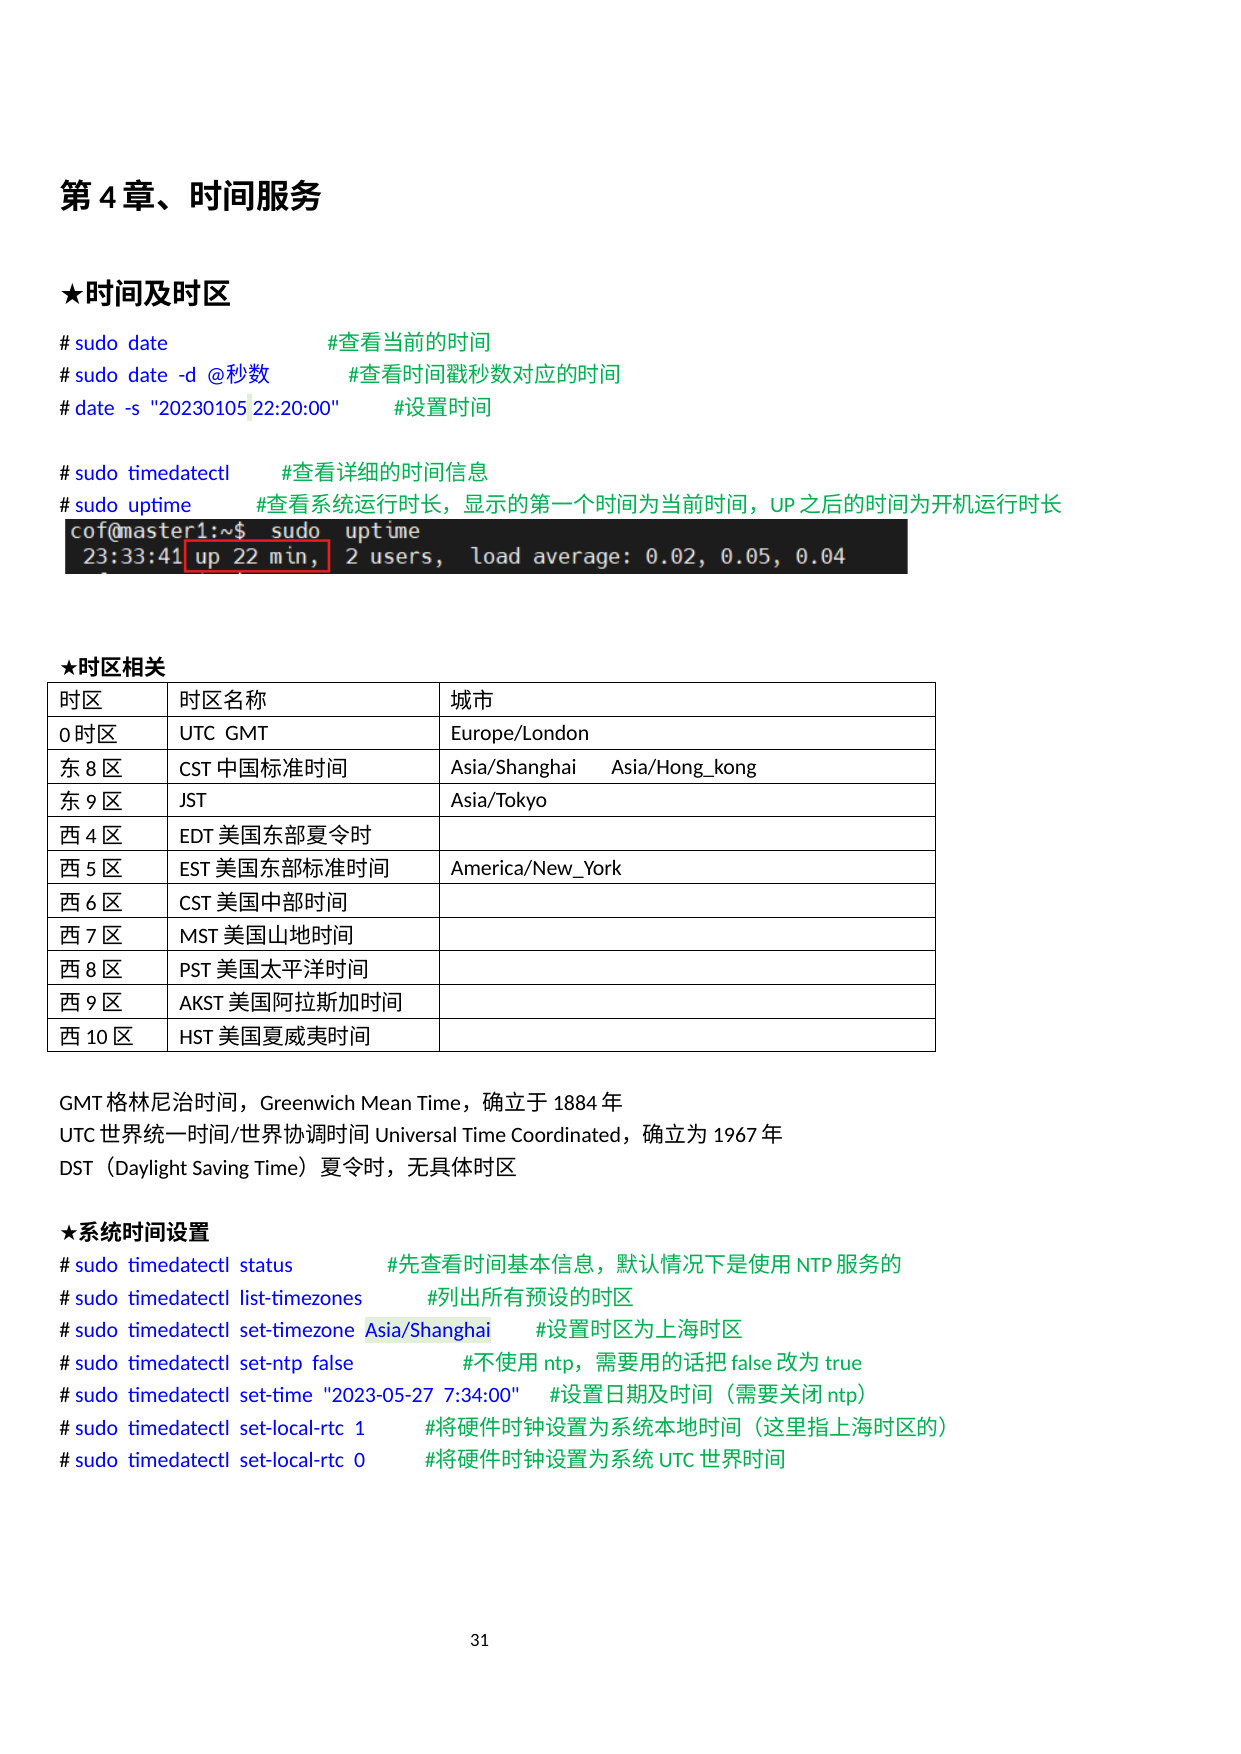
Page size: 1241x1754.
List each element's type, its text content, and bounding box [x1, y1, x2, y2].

text DST（Daylight Saving Time）夏令时，无具体时区 [59, 1149, 1181, 1182]
table_cell America/New_York [440, 851, 935, 883]
text ★时间及时区 [59, 259, 1181, 324]
text # date -s "20230105 22:20:00" #设置时间 [59, 389, 1181, 422]
table_cell UTC GMT [168, 717, 439, 749]
text # sudo timedatectl set-local-rtc 1 #将硬件时钟设置为系统本地时间（这里指上海时区的） [59, 1409, 1181, 1442]
text # sudo timedatectl status #先查看时间基本信息，默认情况下是使用NTP服务的 [59, 1247, 1181, 1279]
table_cell CST 中国标准时间 [168, 750, 439, 783]
table_cell [440, 918, 935, 950]
picture [59, 519, 908, 574]
table_cell 东9区 [48, 784, 167, 816]
text ★时区相关 [59, 649, 1181, 682]
text # sudo timedatectl set-time "2023-05-27 7:34:00" #设置日期及时间（需要关闭ntp） [59, 1377, 1181, 1409]
text 第4章、时间服务 [59, 162, 1181, 227]
table_cell Asia/Shanghai Asia/Hong_kong [440, 750, 935, 783]
text ★系统时间设置 [59, 1214, 1181, 1247]
table_cell EST 美国东部标准时间 [168, 851, 439, 883]
table_cell CST 美国中部时间 [168, 884, 439, 917]
table_cell [440, 817, 935, 850]
text # sudo timedatectl set-local-rtc 0 #将硬件时钟设置为系统UTC世界时间 [59, 1442, 1181, 1474]
text # sudo uptime #查看系统运行时长，显示的第一个时间为当前时间，UP之后的时间为开机运行时长 [59, 487, 1181, 519]
text # sudo timedatectl set-timezone Asia/Shanghai #设置时区为上海时区 [59, 1312, 1181, 1344]
text # sudo timedatectl list-timezones #列出所有预设的时区 [59, 1279, 1181, 1312]
text # sudo timedatectl set-ntp false #不使用ntp，需要用的话把false改为true [59, 1344, 1181, 1377]
table_cell HST 美国夏威夷时间 [168, 1019, 439, 1051]
table_cell PST 美国太平洋时间 [168, 951, 439, 984]
table_cell 西7区 [48, 918, 167, 950]
table_cell 0时区 [48, 717, 167, 749]
table_cell [440, 985, 935, 1017]
table_cell 东8区 [48, 750, 167, 783]
table_cell [440, 884, 935, 917]
table_cell 西8区 [48, 951, 167, 984]
table_cell EDT 美国东部夏令时 [168, 817, 439, 850]
table_cell 西4区 [48, 817, 167, 850]
table_cell JST [168, 784, 439, 816]
table_cell Europe/London [440, 717, 935, 749]
text # sudo date -d @秒数 #查看时间戳秒数对应的时间 [59, 357, 1181, 389]
table_cell 西9区 [48, 985, 167, 1017]
table_cell [440, 1019, 935, 1051]
table_cell AKST 美国阿拉斯加时间 [168, 985, 439, 1017]
table_cell 西6区 [48, 884, 167, 917]
table_cell Asia/Tokyo [440, 784, 935, 816]
table_header 时区 [48, 683, 167, 716]
text UTC世界统一时间/世界协调时间Universal Time Coordinated，确立为1967年 [59, 1117, 1181, 1149]
table_cell 西5区 [48, 851, 167, 883]
text # sudo date #查看当前的时间 [59, 324, 1181, 357]
table_cell 西10区 [48, 1019, 167, 1051]
table_cell [440, 951, 935, 984]
table_cell MST 美国山地时间 [168, 918, 439, 950]
table_header 城市 [440, 683, 935, 716]
table_header 时区名称 [168, 683, 439, 716]
text # sudo timedatectl #查看详细的时间信息 [59, 454, 1181, 487]
text GMT格林尼治时间，Greenwich Mean Time，确立于1884年 [59, 1084, 1181, 1117]
